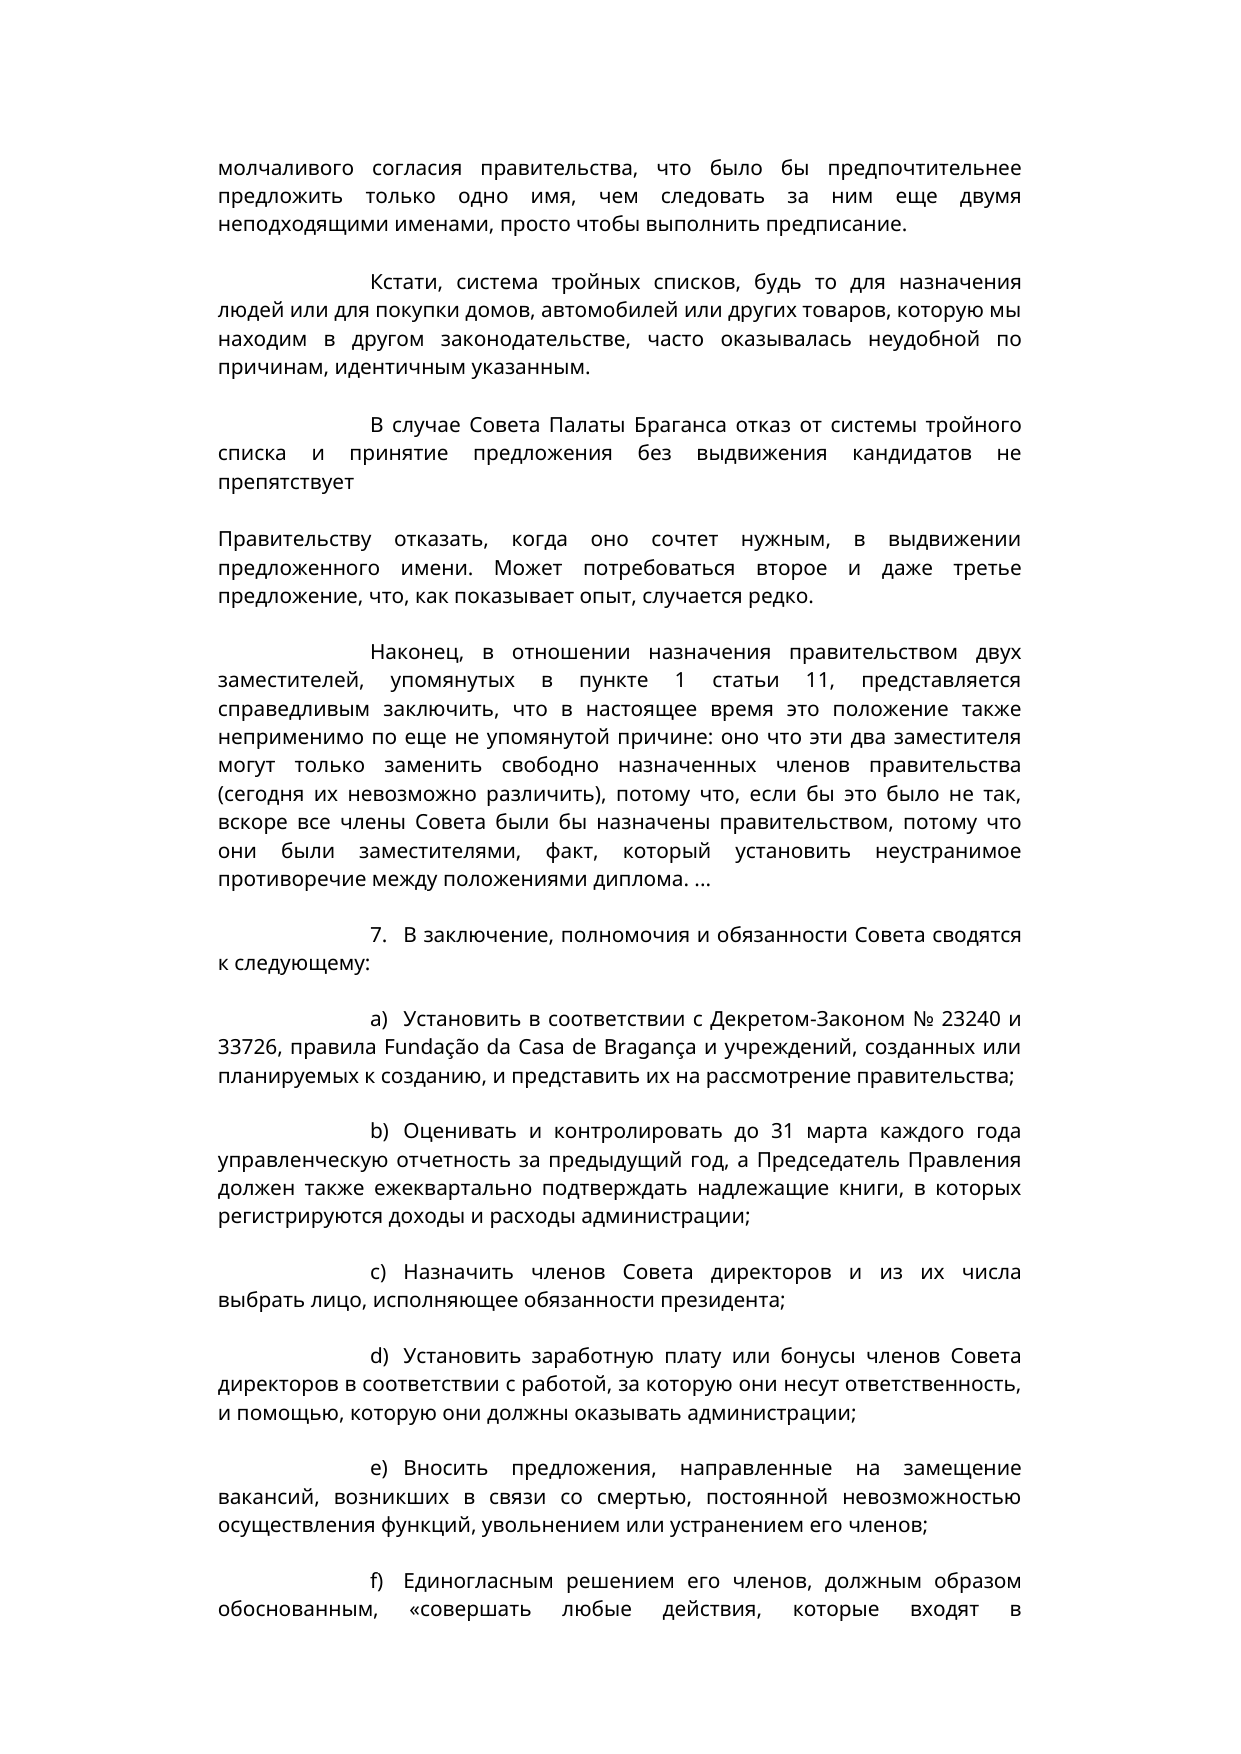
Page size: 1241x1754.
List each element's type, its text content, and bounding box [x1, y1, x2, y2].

list Установить заработную плату или бонусы членов Совета директоров в соответствии с работой, за которую они несут ответственность, и помощью, которую они должны оказывать администрации; [218, 1341, 1022, 1426]
list Установить в соответствии с Декретом-Законом № 23240 и 33726, правила Fundação da Casa de Bragança и учреждений, созданных или планируемых к созданию, и представить их на рассмотрение правительства; [218, 1004, 1022, 1089]
list В заключение, полномочия и обязанности Совета сводятся к следующему: [218, 920, 1022, 977]
text В случае Совета Палаты Браганса отказ от системы тройного списка и принятие предложения без выдвижения кандидатов не препятствует [218, 410, 1022, 495]
list Оценивать и контролировать до 31 марта каждого года управленческую отчетность за предыдущий год, а Председатель Правления должен также ежеквартально подтверждать надлежащие книги, в которых регистрируются доходы и расходы администрации; [218, 1116, 1022, 1230]
list Назначить членов Совета директоров и из их числа выбрать лицо, исполняющее обязанности президента; [218, 1257, 1022, 1314]
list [218, 1566, 1022, 1623]
text Правительству отказать, когда оно сочтет нужным, в выдвижении предложенного имени. Может потребоваться второе и даже третье предложение, что, как показывает опыт, случается редко. [218, 524, 1022, 610]
text Наконец, в отношении назначения правительством двух заместителей, упомянутых в пункте 1 статьи 11, представляется справедливым заключить, что в настоящее время это положение также неприменимо по еще не упомянутой причине: оно что эти два заместителя могут только заменить свободно назначенных членов правительства (сегодня их невозможно различить), потому что, если бы это было не так, вскоре все члены Совета были бы назначены правительством, потому что они были заместителями, факт, который установить неустранимое противоречие между положениями диплома. ... [218, 637, 1022, 893]
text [218, 153, 1022, 238]
text Кстати, система тройных списков, будь то для назначения людей или для покупки домов, автомобилей или других товаров, которую мы находим в другом законодательстве, часто оказывалась неудобной по причинам, идентичным указанным. [218, 267, 1022, 381]
list Вносить предложения, направленные на замещение вакансий, возникших в связи со смертью, постоянной невозможностью осуществления функций, увольнением или устранением его членов; [218, 1453, 1022, 1539]
